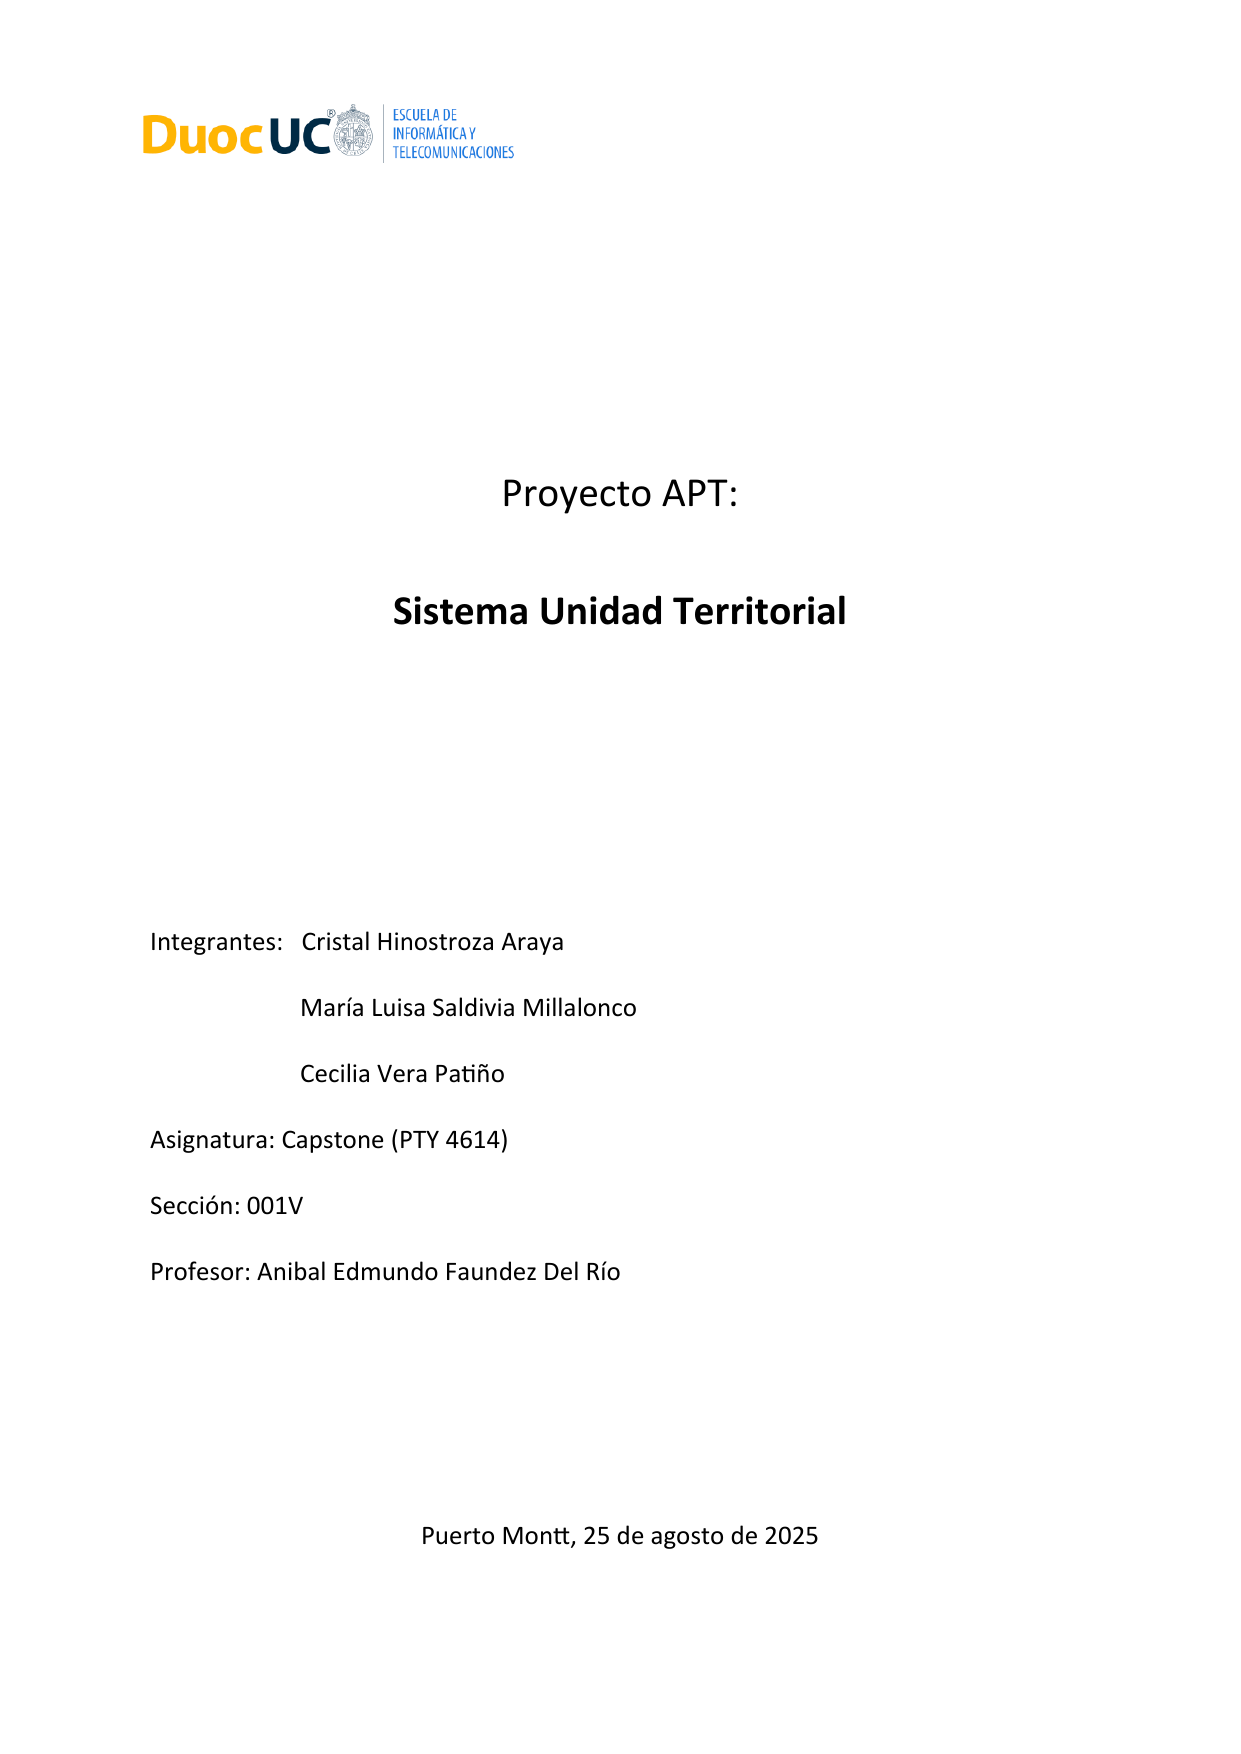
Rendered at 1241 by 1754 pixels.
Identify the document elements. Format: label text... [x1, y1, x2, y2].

text Cecilia Vera Patiño [225, 1056, 1090, 1089]
text Asignatura: Capstone (PTY 4614) [150, 1122, 1090, 1155]
text Sección: 001V [150, 1188, 1090, 1221]
text Profesor: Anibal Edmundo Faundez Del Río [150, 1254, 1090, 1287]
text Proyecto APT: [150, 466, 1090, 517]
picture [135, 100, 526, 163]
text Integrantes: Cristal Hinostroza Araya [150, 924, 1090, 957]
title Sistema Unidad Territorial [150, 584, 1090, 635]
text María Luisa Saldivia Millalonco [225, 990, 1090, 1023]
text Puerto Montt, 25 de agosto de 2025 [150, 1518, 1090, 1551]
